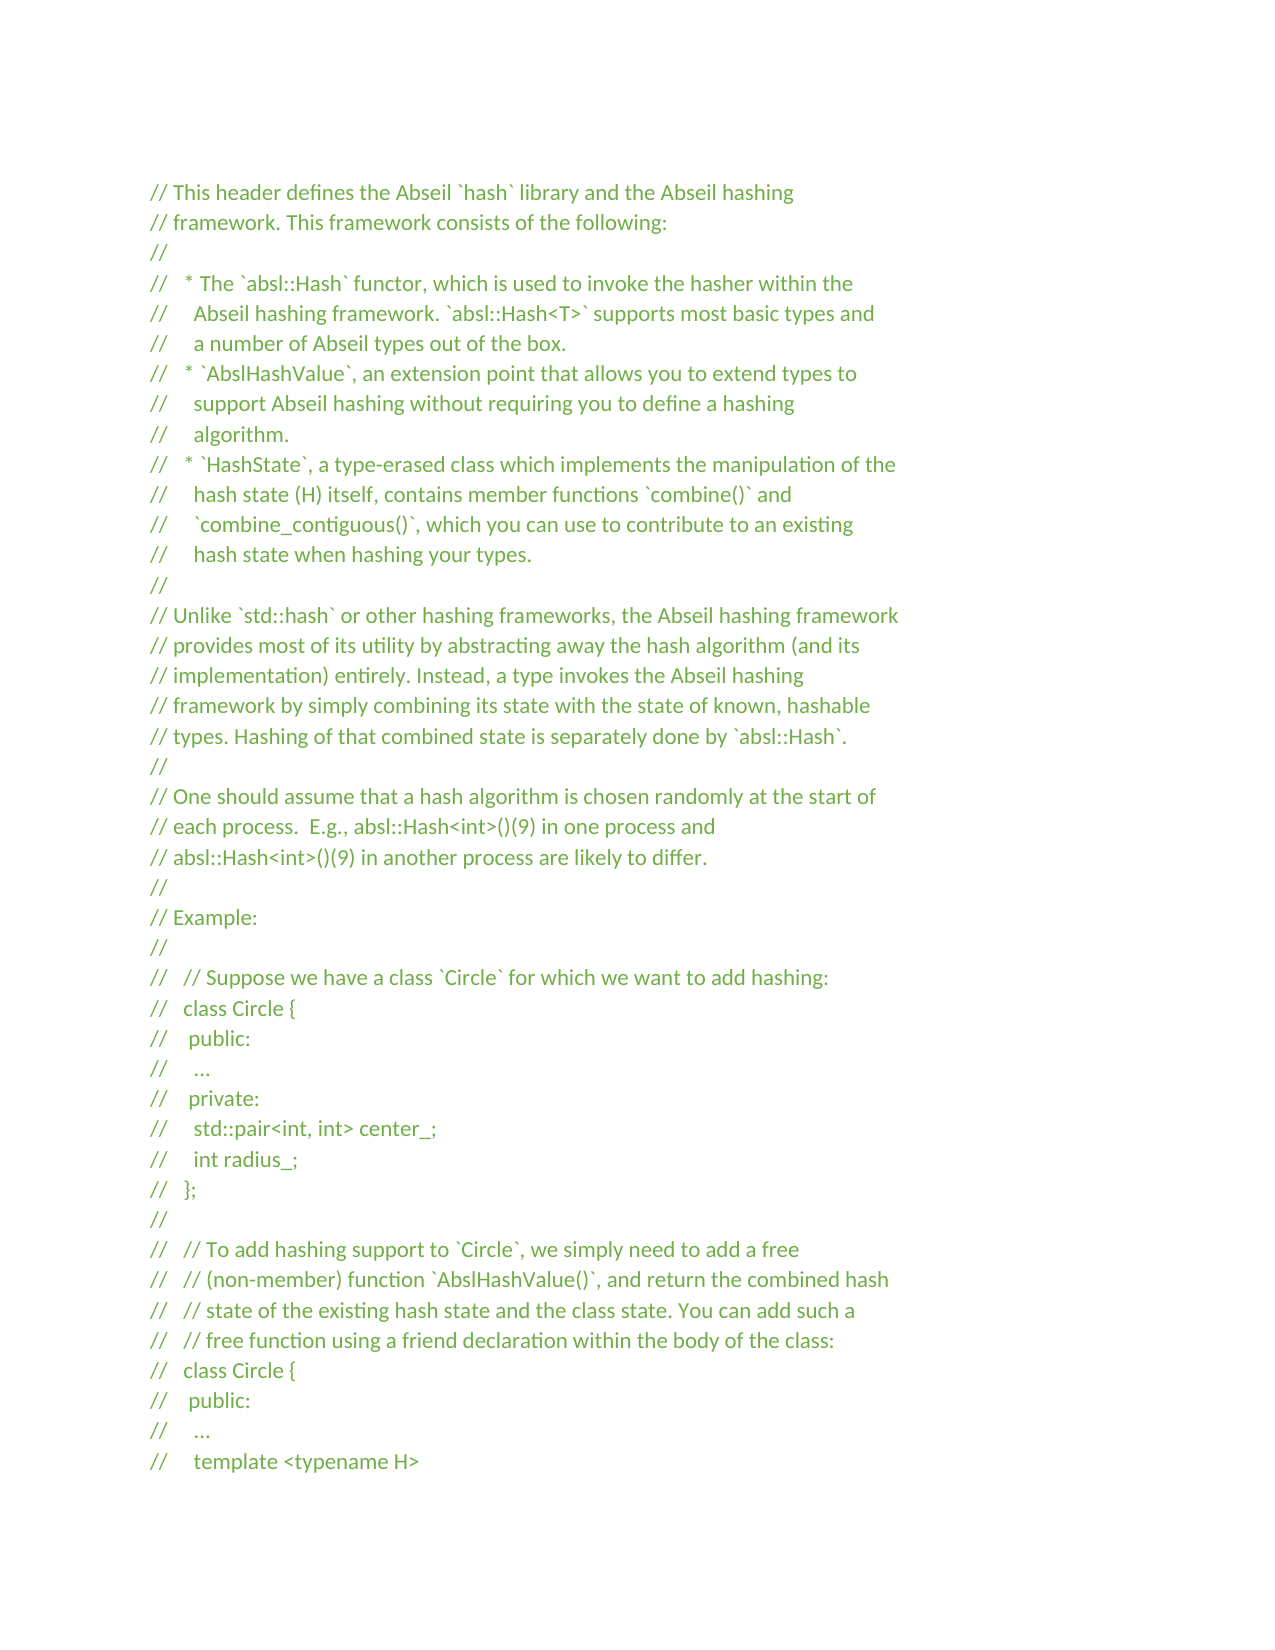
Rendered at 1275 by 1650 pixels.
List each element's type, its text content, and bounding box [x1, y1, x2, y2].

text // private: [150, 1084, 1125, 1112]
text // // state of the existing hash state and the class state. You can add such a [150, 1296, 1125, 1324]
text // // Suppose we have a class `Circle` for which we want to add hashing: [150, 963, 1125, 991]
text // Unlike `std::hash` or other hashing frameworks, the Abseil hashing framework [150, 601, 1125, 629]
text // Example: [150, 903, 1125, 931]
text // hash state when hashing your types. [150, 541, 1125, 568]
text // One should assume that a hash algorithm is chosen randomly at the start of [150, 782, 1125, 810]
text // implementation) entirely. Instead, a type invokes the Abseil hashing [150, 661, 1125, 689]
text // // To add hashing support to `Circle`, we simply need to add a free [150, 1235, 1125, 1263]
text // absl::Hash<int>()(9) in another process are likely to differ. [150, 843, 1125, 871]
text // framework. This framework consists of the following: [150, 208, 1125, 236]
text // class Circle { [150, 994, 1125, 1022]
text // framework by simply combining its state with the state of known, hashable [150, 692, 1125, 719]
text // [150, 873, 1125, 901]
text // [150, 933, 1125, 961]
text // * `HashState`, a type-erased class which implements the manipulation of the [150, 450, 1125, 478]
text // This header defines the Abseil `hash` library and the Abseil hashing [150, 178, 1125, 206]
text // algorithm. [150, 420, 1125, 448]
text // [150, 571, 1125, 599]
text // ... [150, 1054, 1125, 1082]
text // int radius_; [150, 1145, 1125, 1173]
text // [150, 238, 1125, 266]
text // [150, 1205, 1125, 1233]
text // * The `absl::Hash` functor, which is used to invoke the hasher within the [150, 269, 1125, 297]
text // public: [150, 1386, 1125, 1414]
text // }; [150, 1175, 1125, 1203]
text // // free function using a friend declaration within the body of the class: [150, 1326, 1125, 1354]
text // hash state (H) itself, contains member functions `combine()` and [150, 480, 1125, 508]
text // support Abseil hashing without requiring you to define a hashing [150, 389, 1125, 417]
text // a number of Abseil types out of the box. [150, 329, 1125, 357]
text // provides most of its utility by abstracting away the hash algorithm (and its [150, 631, 1125, 659]
text // template <typename H> [150, 1447, 1125, 1475]
text // `combine_contiguous()`, which you can use to contribute to an existing [150, 510, 1125, 538]
text // each process. E.g., absl::Hash<int>()(9) in one process and [150, 812, 1125, 840]
text // public: [150, 1024, 1125, 1052]
text // * `AbslHashValue`, an extension point that allows you to extend types to [150, 359, 1125, 387]
text // // (non-member) function `AbslHashValue()`, and return the combined hash [150, 1266, 1125, 1293]
text // [150, 752, 1125, 780]
text // class Circle { [150, 1356, 1125, 1384]
text // types. Hashing of that combined state is separately done by `absl::Hash`. [150, 722, 1125, 750]
text // Abseil hashing framework. `absl::Hash<T>` supports most basic types and [150, 299, 1125, 327]
text // std::pair<int, int> center_; [150, 1114, 1125, 1142]
text // ... [150, 1417, 1125, 1444]
